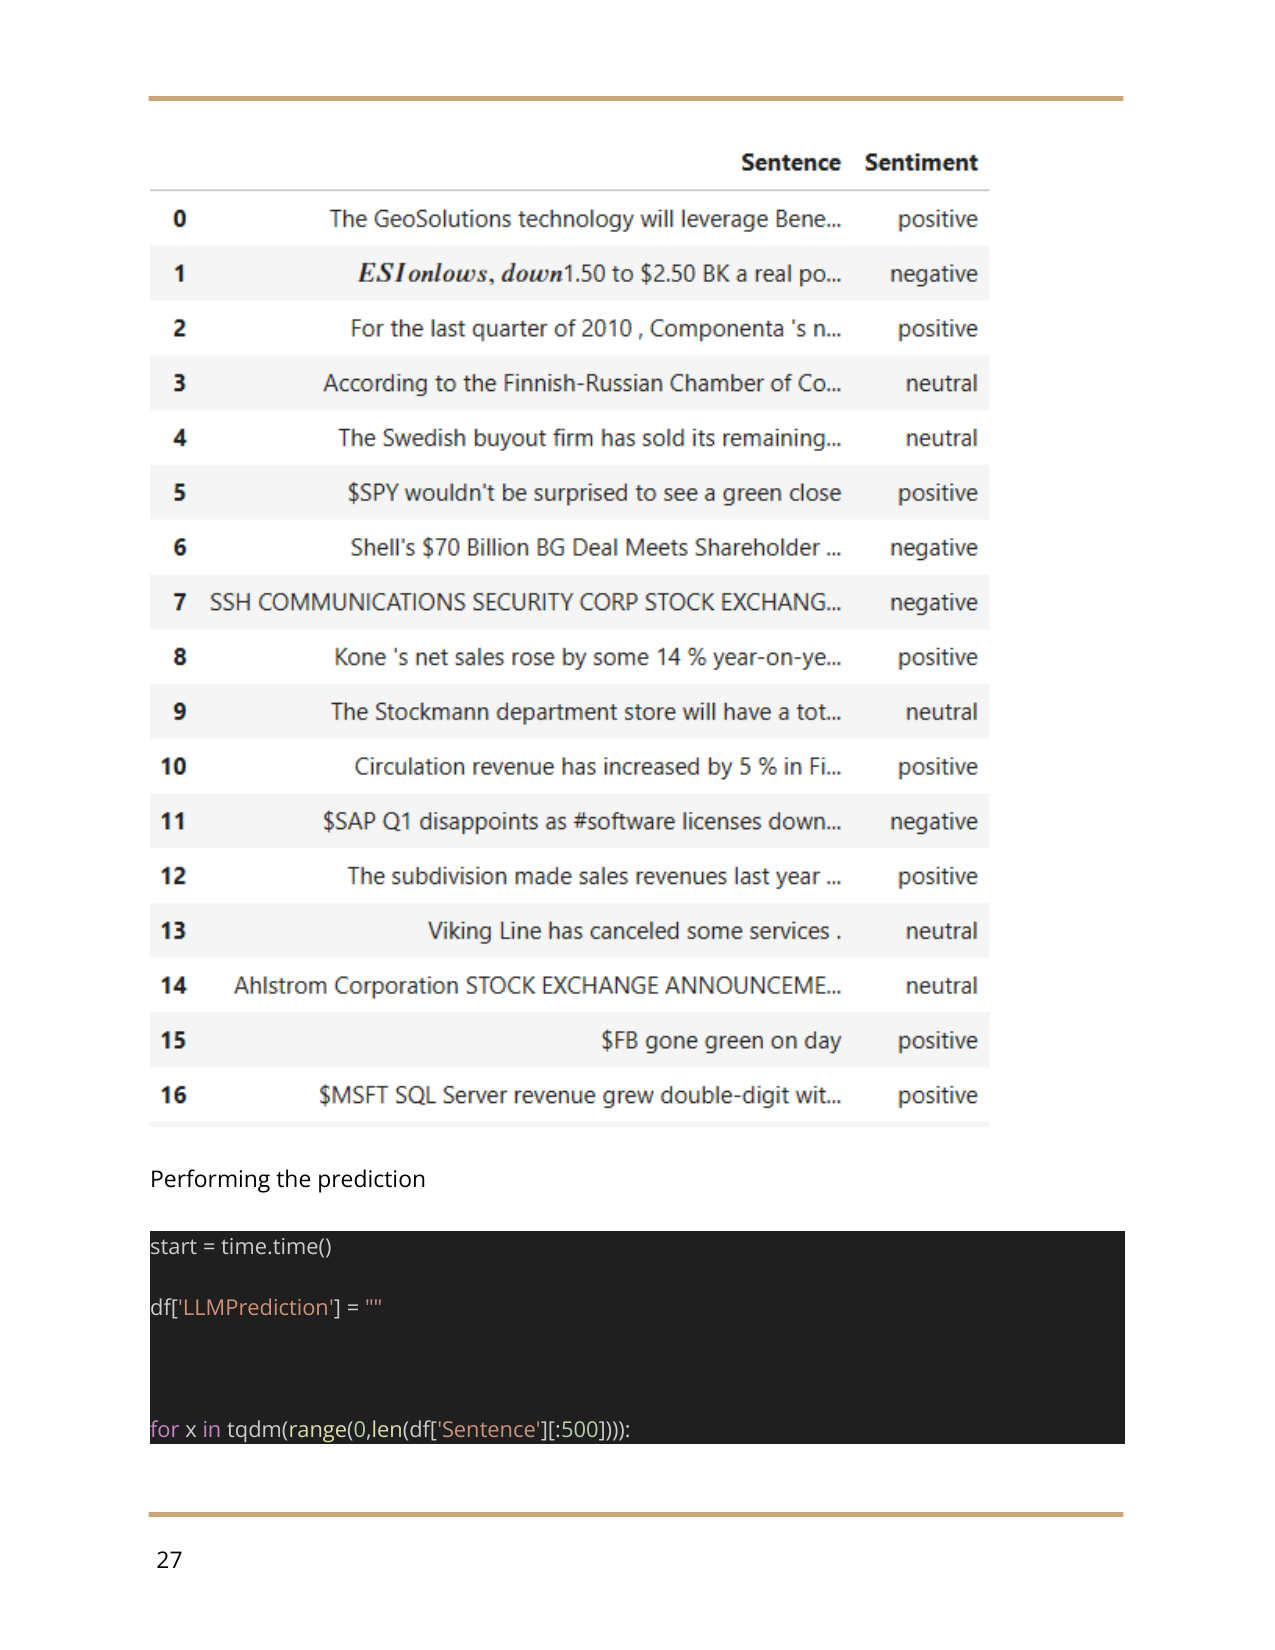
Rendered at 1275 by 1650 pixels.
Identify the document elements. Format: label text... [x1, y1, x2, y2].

text start = time.time() [150, 1231, 1125, 1261]
picture [148, 1512, 1124, 1517]
picture [150, 150, 996, 1127]
text df['LLMPrediction'] = "" [150, 1292, 1125, 1322]
picture [148, 96, 1124, 101]
text Performing the prediction [150, 1163, 1125, 1194]
text for x in tqdm(range(0,len(df['Sentence'][:500]))): [150, 1414, 1125, 1444]
